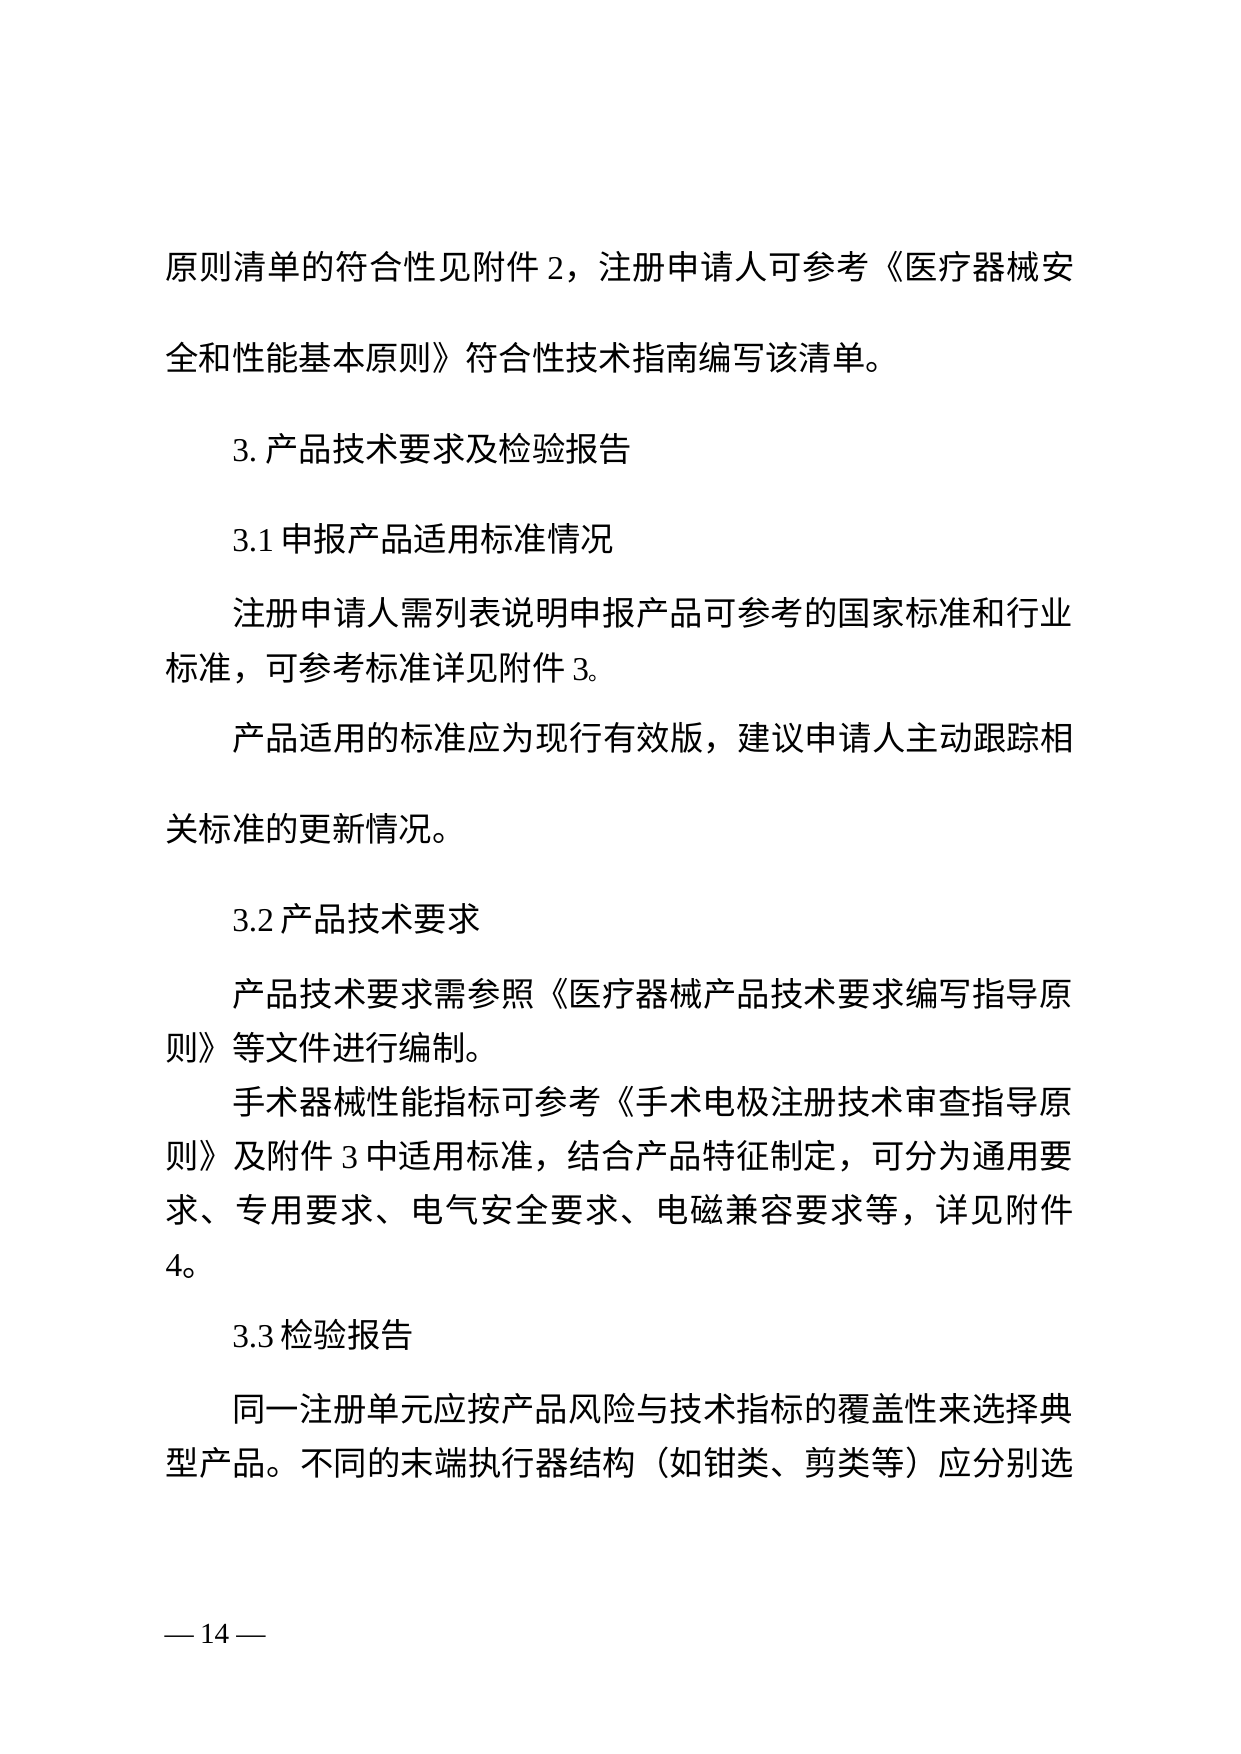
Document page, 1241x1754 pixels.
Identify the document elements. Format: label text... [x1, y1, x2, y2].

text 产品适用的标准应为现行有效版，建议申请人主动跟踪相关标准的更新情况。 [165, 691, 1075, 872]
text 注册申请人需列表说明申报产品可参考的国家标准和行业标准，可参考标准详见附件3。 [165, 582, 1075, 691]
text 产品技术要求需参照《医疗器械产品技术要求编写指导原则》等文件进行编制。 [165, 963, 1075, 1071]
text 3.1申报产品适用标准情况 [165, 492, 1075, 582]
text 手术器械性能指标可参考《手术电极注册技术审查指导原则》及附件3中适用标准，结合产品特征制定，可分为通用要求、专用要求、电气安全要求、电磁兼容要求等，详见附件4。 [165, 1071, 1075, 1288]
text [165, 220, 1075, 401]
text 3.2产品技术要求 [165, 872, 1075, 963]
subtitle 3. 产品技术要求及检验报告 [165, 401, 1075, 492]
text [165, 1378, 1075, 1487]
text 3.3检验报告 [165, 1288, 1075, 1378]
